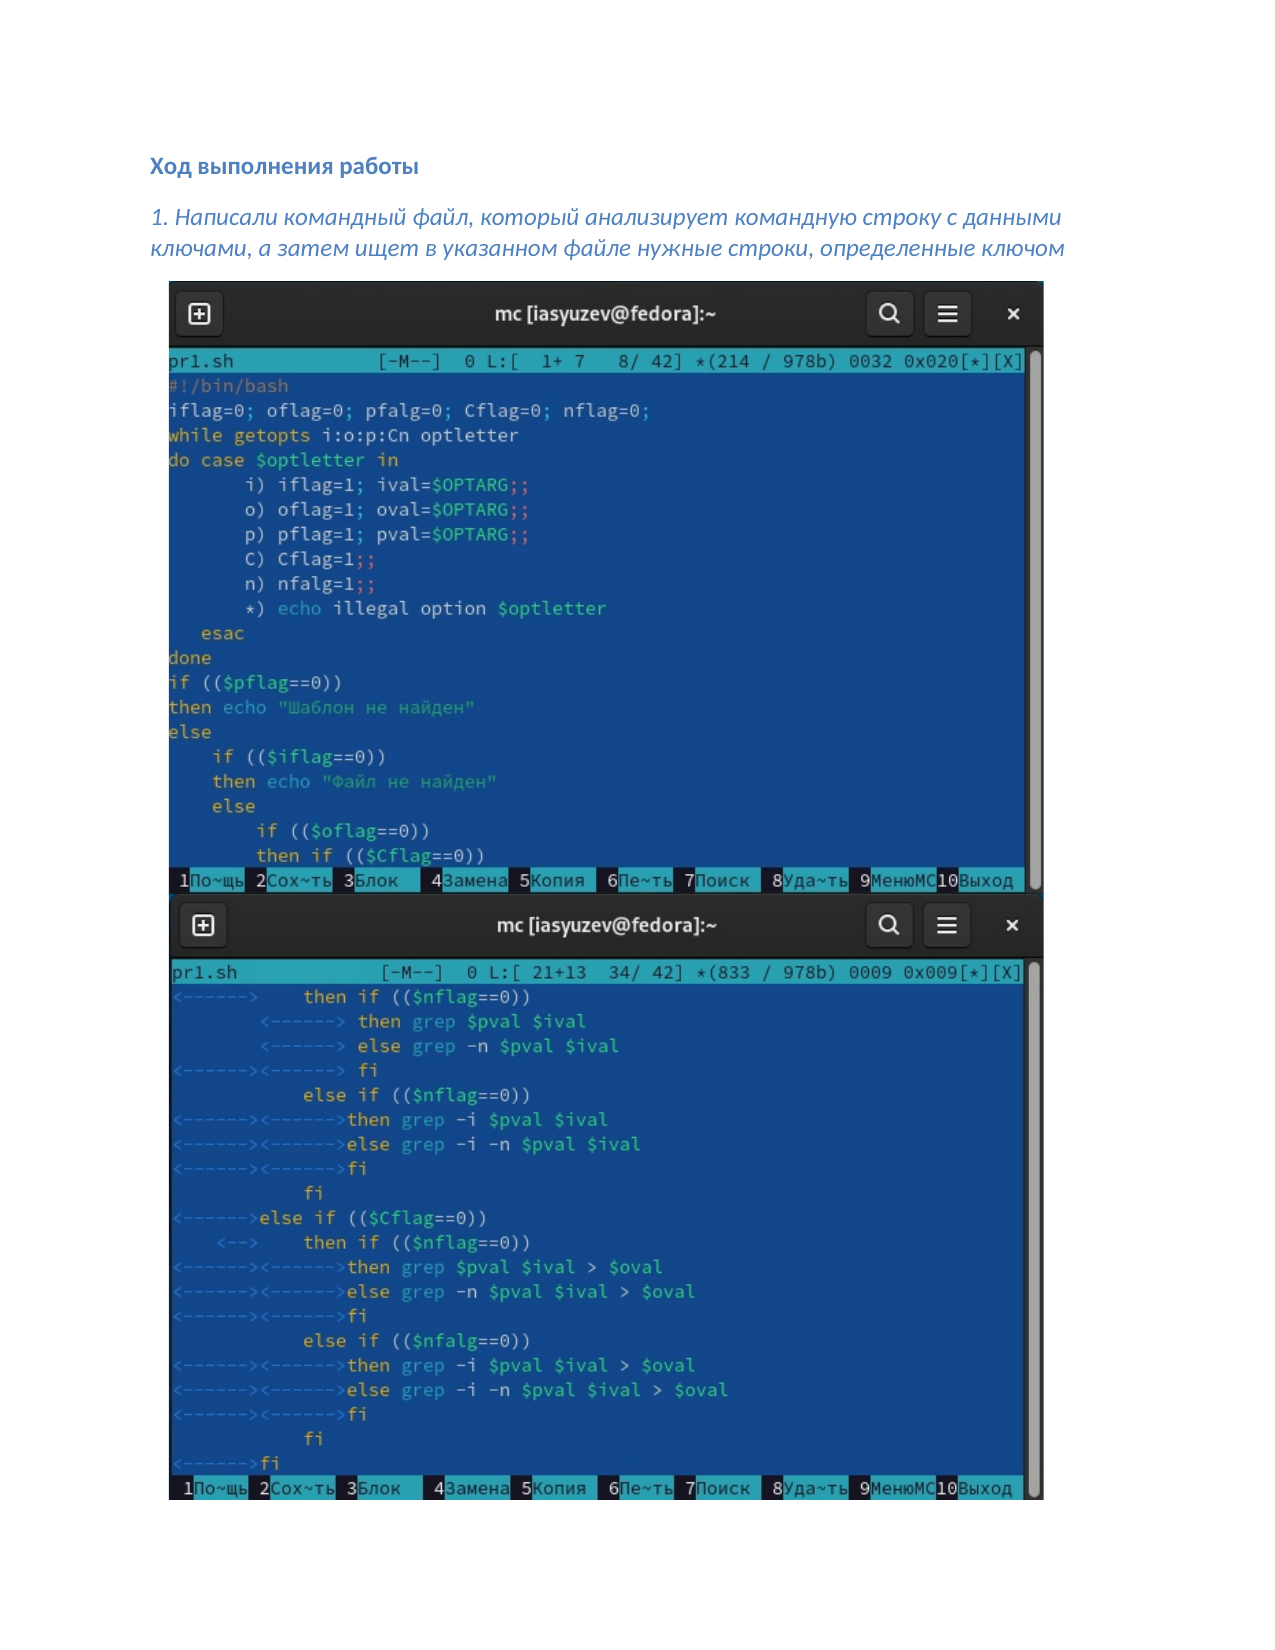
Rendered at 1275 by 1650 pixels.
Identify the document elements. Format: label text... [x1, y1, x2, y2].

subtitle Ход выполнения работы [150, 150, 1125, 181]
picture [168, 281, 1044, 1500]
subtitle 1. Написали командный файл, который анализирует командную строку с данными ключами, а затем ищет в указанном файле нужные строки, определенные ключом [150, 201, 1125, 262]
